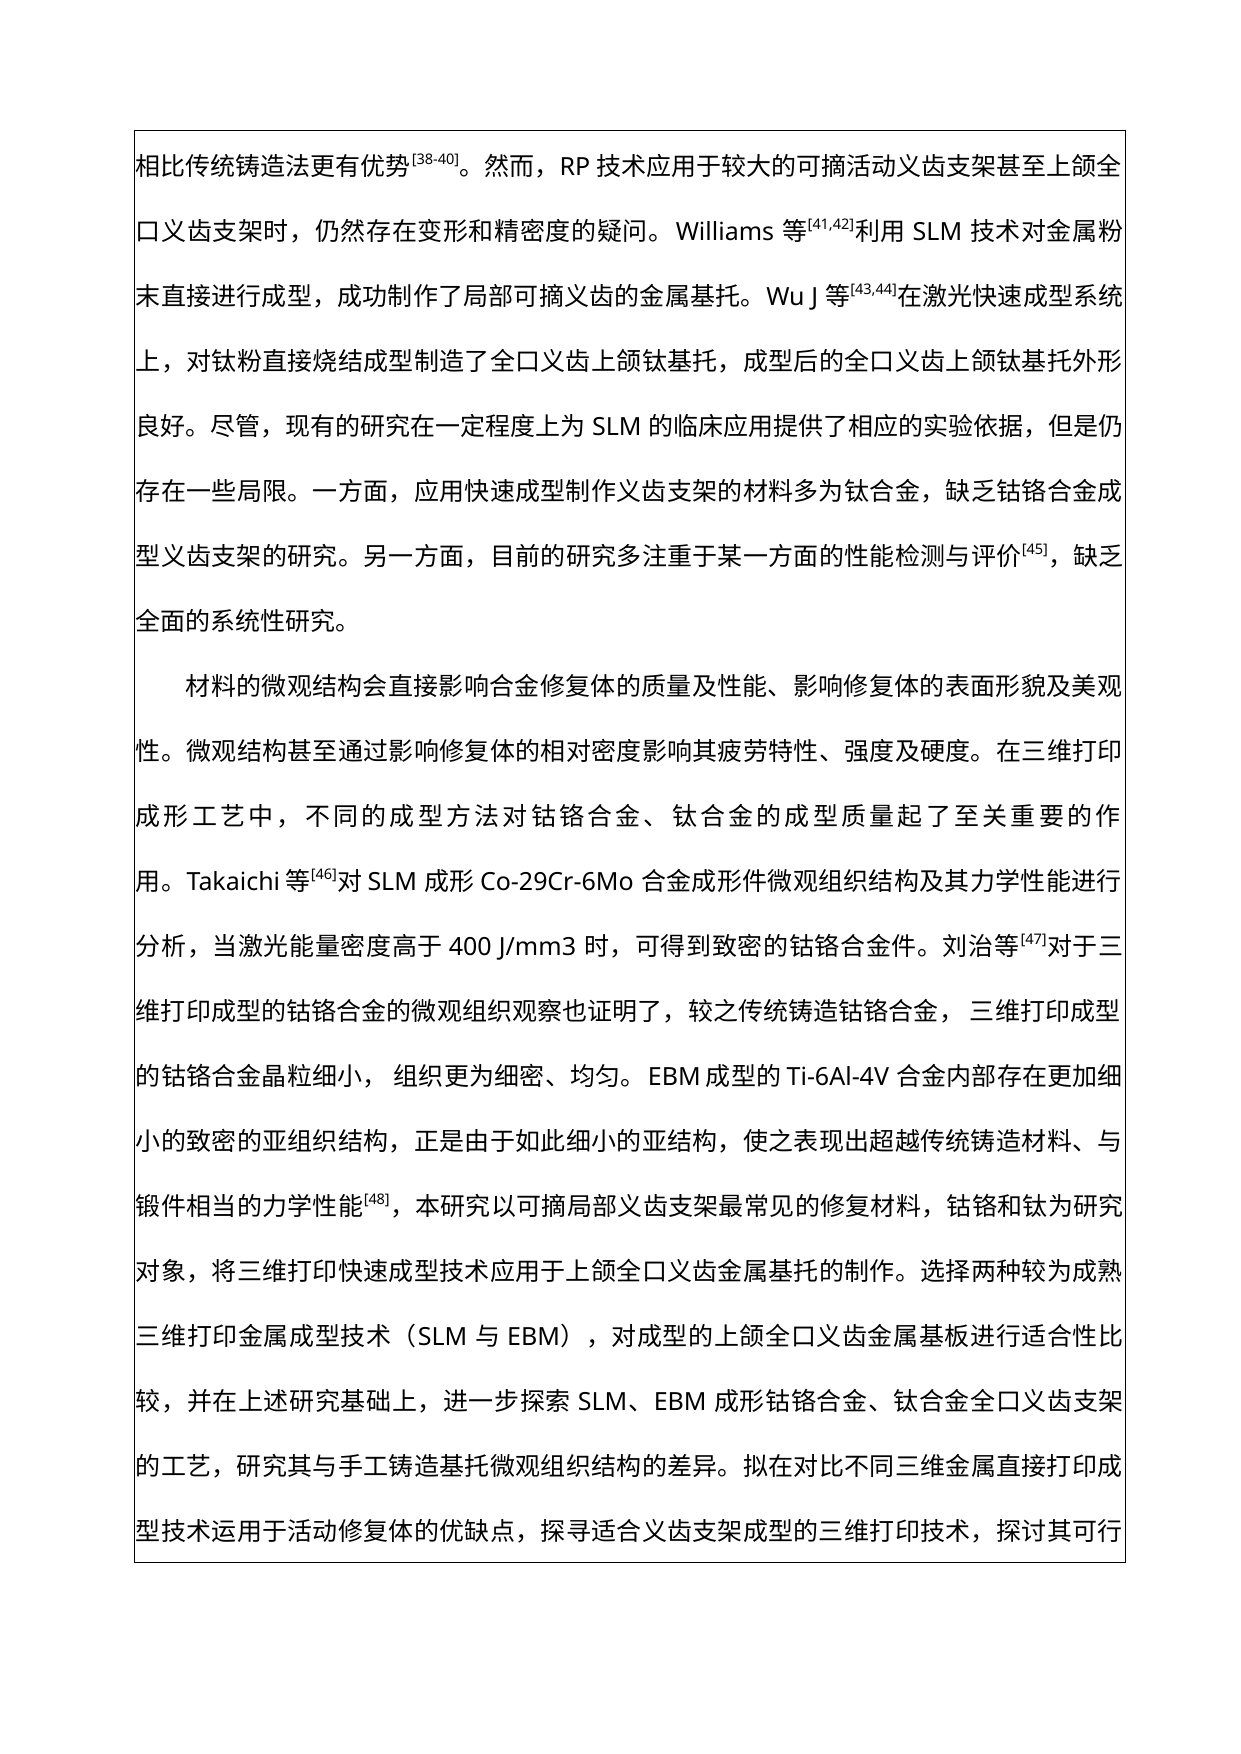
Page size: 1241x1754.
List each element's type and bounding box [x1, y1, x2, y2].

table_cell [135, 131, 1125, 1562]
